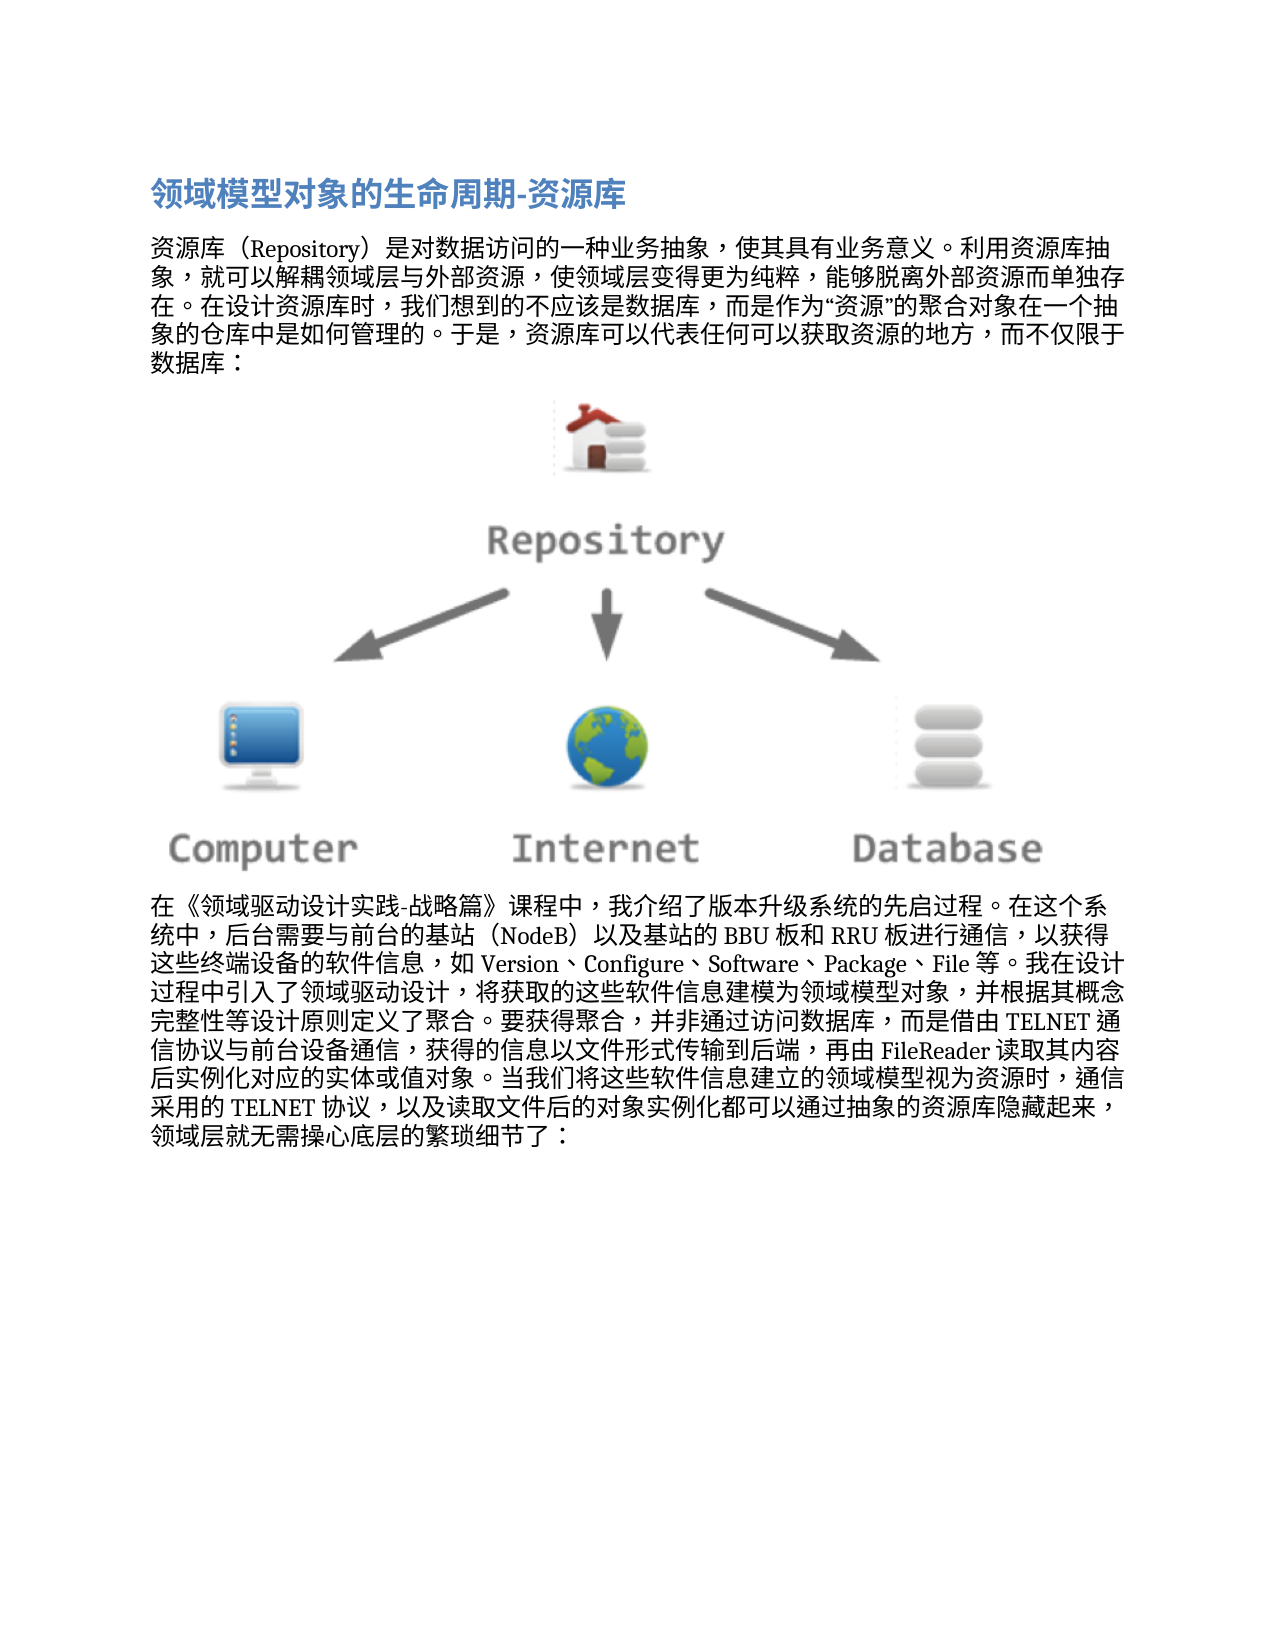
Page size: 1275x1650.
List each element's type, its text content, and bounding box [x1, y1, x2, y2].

text 在《领域驱动设计实践-战略篇》课程中，我介绍了版本升级系统的先启过程。在这个系统中，后台需要与前台的基站（NodeB）以及基站的 BBU 板和 RRU 板进行通信，以获得这些终端设备的软件信息，如 Version、Configure、Software、Package、File 等。我在设计过程中引入了领域驱动设计，将获取的这些软件信息建模为领域模型对象，并根据其概念完整性等设计原则定义了聚合。要获得聚合，并非通过访问数据库，而是借由 TELNET 通信协议与前台设备通信，获得的信息以文件形式传输到后端，再由 FileReader 读取其内容后实例化对应的实体或值对象。当我们将这些软件信息建立的领域模型视为资源时，通信采用的 TELNET 协议，以及读取文件后的对象实例化都可以通过抽象的资源库隐藏起来，领域层就无需操心底层的繁琐细节了： [150, 893, 1125, 1152]
subtitle 领域模型对象的生命周期-资源库 [150, 171, 1125, 216]
picture [168, 397, 1044, 875]
text 资源库（Repository）是对数据访问的一种业务抽象，使其具有业务意义。利用资源库抽象，就可以解耦领域层与外部资源，使领域层变得更为纯粹，能够脱离外部资源而单独存在。在设计资源库时，我们想到的不应该是数据库，而是作为“资源”的聚合对象在一个抽象的仓库中是如何管理的。于是，资源库可以代表任何可以获取资源的地方，而不仅限于数据库： [150, 235, 1125, 379]
